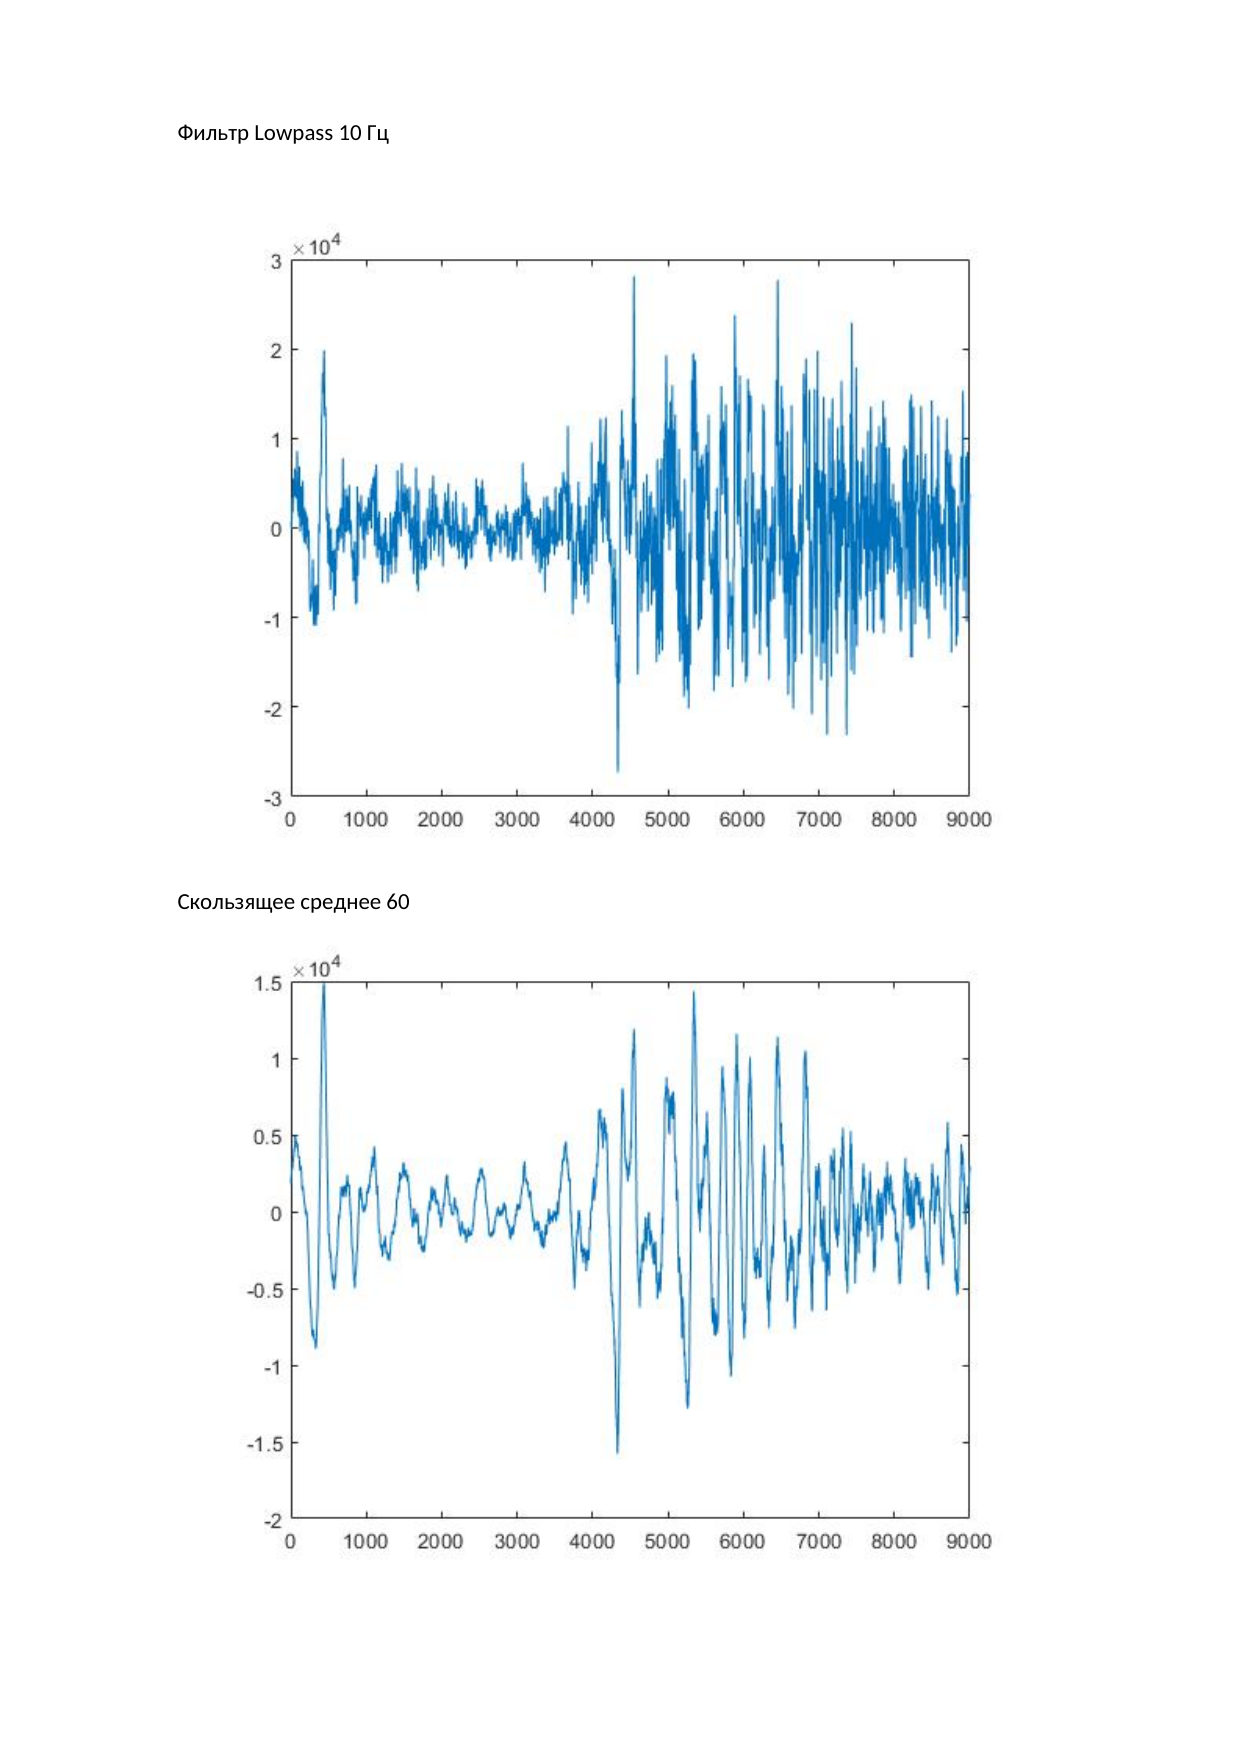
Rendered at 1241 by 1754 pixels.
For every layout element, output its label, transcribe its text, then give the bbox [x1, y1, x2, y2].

picture [177, 933, 1053, 1591]
text Фильтр Lowpass 10 Гц [177, 118, 1152, 146]
picture [177, 211, 1053, 869]
text Скользящее среднее 60 [177, 887, 1152, 915]
